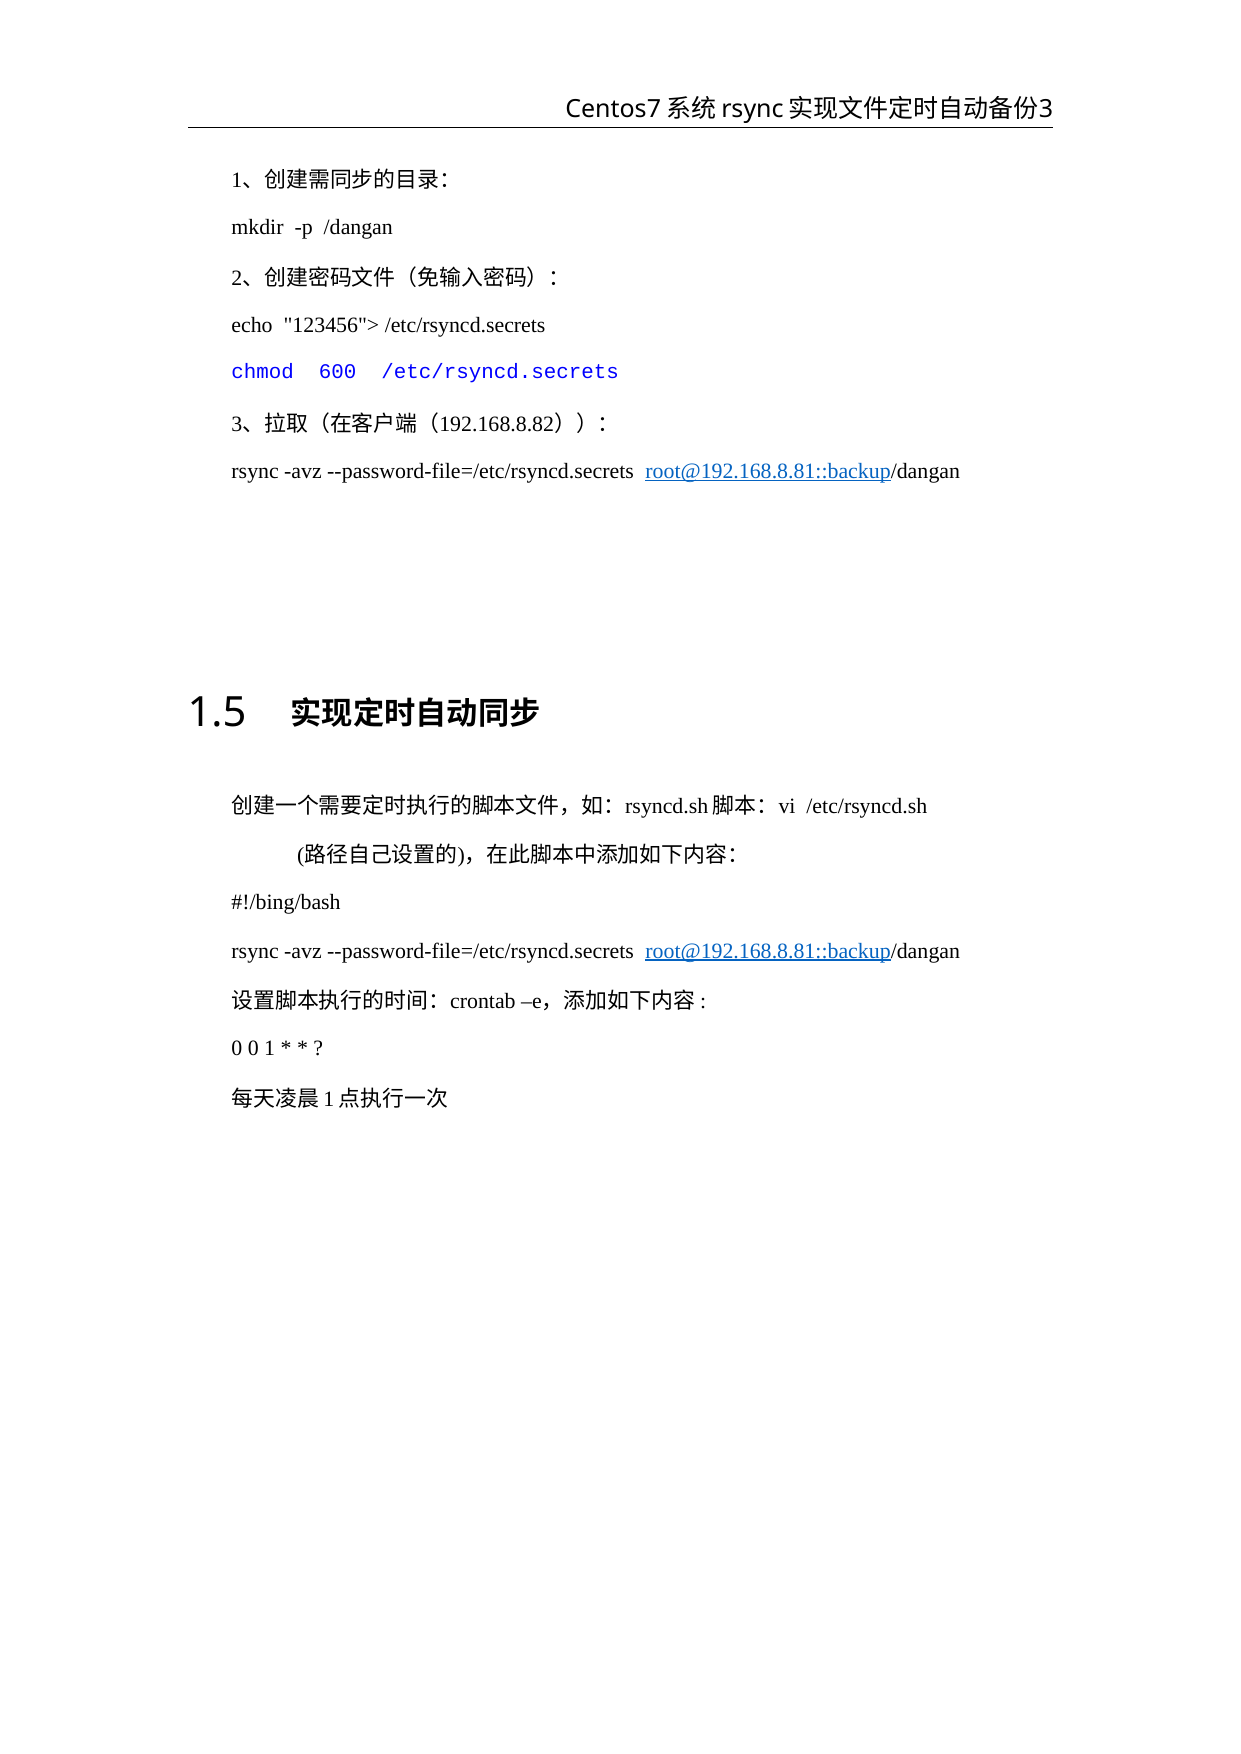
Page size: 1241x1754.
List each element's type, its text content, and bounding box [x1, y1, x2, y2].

text mkdir -p /dangan [187, 211, 1053, 243]
text 2、创建密码文件（免输入密码）： [187, 259, 1053, 292]
text 0 0 1 * * ? [187, 1032, 1053, 1064]
text rsync -avz --password-file=/etc/rsyncd.secrets root@192.168.8.81::backup/dangan [187, 934, 1053, 967]
text 创建一个需要定时执行的脚本文件，如：rsyncd.sh脚本：vi /etc/rsyncd.sh [187, 788, 1053, 820]
text 每天凌晨1点执行一次 [187, 1080, 1053, 1113]
text 3、拉取（在客户端（192.168.8.82））： [187, 406, 1053, 438]
text rsync -avz --password-file=/etc/rsyncd.secrets root@192.168.8.81::backup/dangan [187, 454, 1053, 487]
text (路径自己设置的)，在此脚本中添加如下内容： [187, 837, 1053, 869]
text chmod 600 /etc/rsyncd.secrets [187, 357, 1053, 389]
text echo "123456"> /etc/rsyncd.secrets [187, 308, 1053, 341]
text 1、创建需同步的目录： [187, 162, 1053, 194]
text 实现定时自动同步 [187, 678, 1053, 743]
text 设置脚本执行的时间：crontab –e，添加如下内容 : [187, 983, 1053, 1015]
text #!/bing/bash [187, 885, 1053, 918]
